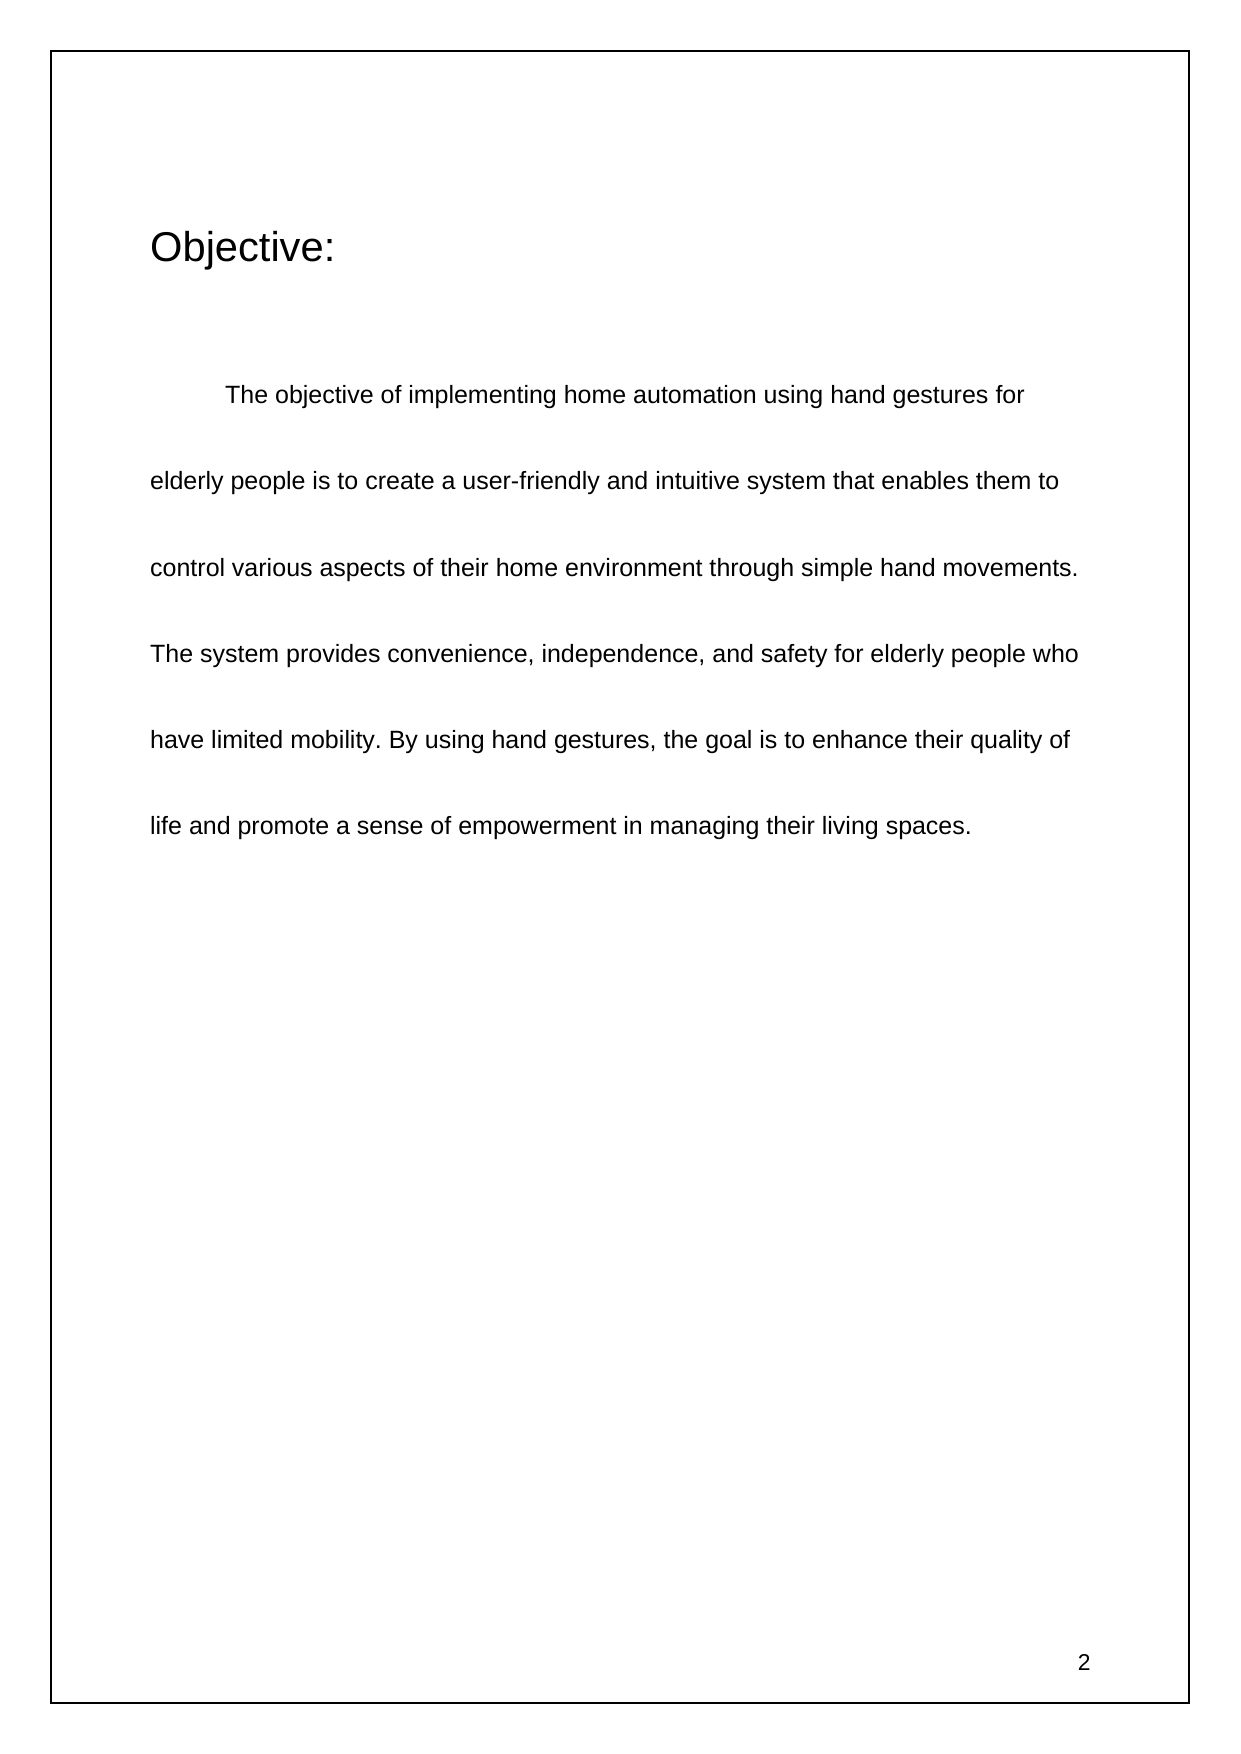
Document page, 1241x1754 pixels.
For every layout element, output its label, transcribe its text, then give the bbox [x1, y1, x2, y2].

subtitle Objective: [150, 222, 1090, 270]
text The objective of implementing home automation using hand gestures for elderly people is to create a user-friendly and intuitive system that enables them to control various aspects of their home environment through simple hand movements. The system provides convenience, independence, and safety for elderly people who have limited mobility. By using hand gestures, the goal is to enhance their quality of life and promote a sense of empowerment in managing their living spaces. [150, 380, 1090, 840]
